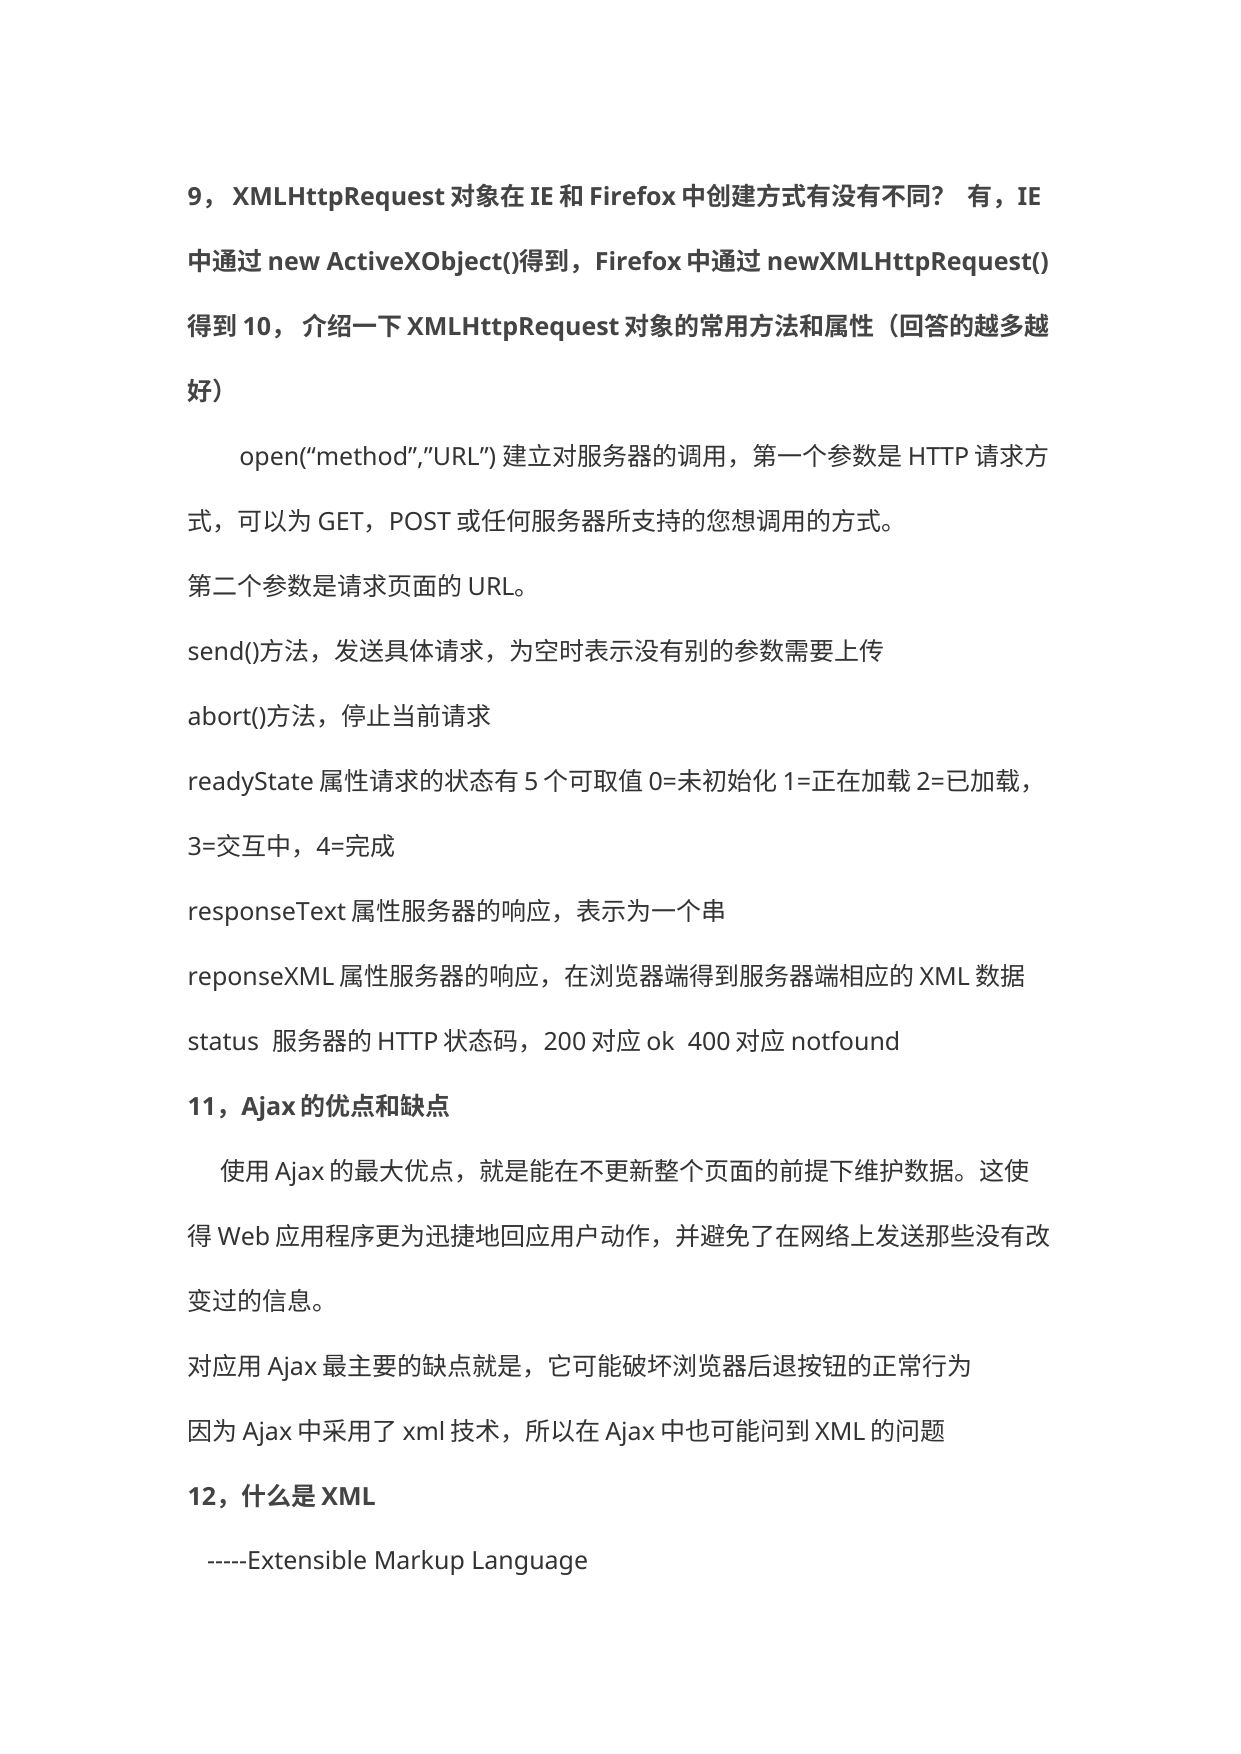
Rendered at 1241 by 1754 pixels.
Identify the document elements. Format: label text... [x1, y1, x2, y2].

text 9， XMLHttpRequest对象在IE和Firefox中创建方式有没有不同？ 有，IE中通过new ActiveXObject()得到，Firefox中通过newXMLHttpRequest()得到10， 介绍一下XMLHttpRequest对象的常用方法和属性（回答的越多越好） [187, 162, 1053, 422]
text status 服务器的HTTP状态码，200对应ok 400对应notfound [187, 1007, 1053, 1072]
text open(“method”,”URL”) 建立对服务器的调用，第一个参数是HTTP请求方式，可以为GET，POST或任何服务器所支持的您想调用的方式。 [187, 422, 1053, 552]
text send()方法，发送具体请求，为空时表示没有别的参数需要上传 [187, 617, 1053, 682]
text 对应用Ajax最主要的缺点就是，它可能破坏浏览器后退按钮的正常行为 [187, 1332, 1053, 1397]
text readyState属性请求的状态有5个可取值0=未初始化 1=正在加载2=已加载，3=交互中，4=完成 [187, 747, 1053, 877]
text reponseXML属性服务器的响应，在浏览器端得到服务器端相应的XML数据 [187, 942, 1053, 1007]
text responseText属性服务器的响应，表示为一个串 [187, 877, 1053, 942]
text 第二个参数是请求页面的URL。 [187, 552, 1053, 617]
text 11，Ajax的优点和缺点 [187, 1072, 1053, 1137]
text -----Extensible Markup Language [187, 1527, 1053, 1592]
text 12，什么是XML [187, 1462, 1053, 1527]
text abort()方法，停止当前请求 [187, 682, 1053, 747]
text 因为Ajax中采用了xml技术，所以在Ajax中也可能问到XML的问题 [187, 1397, 1053, 1462]
text 使用Ajax的最大优点，就是能在不更新整个页面的前提下维护数据。这使得Web应用程序更为迅捷地回应用户动作，并避免了在网络上发送那些没有改变过的信息。 [187, 1137, 1053, 1332]
